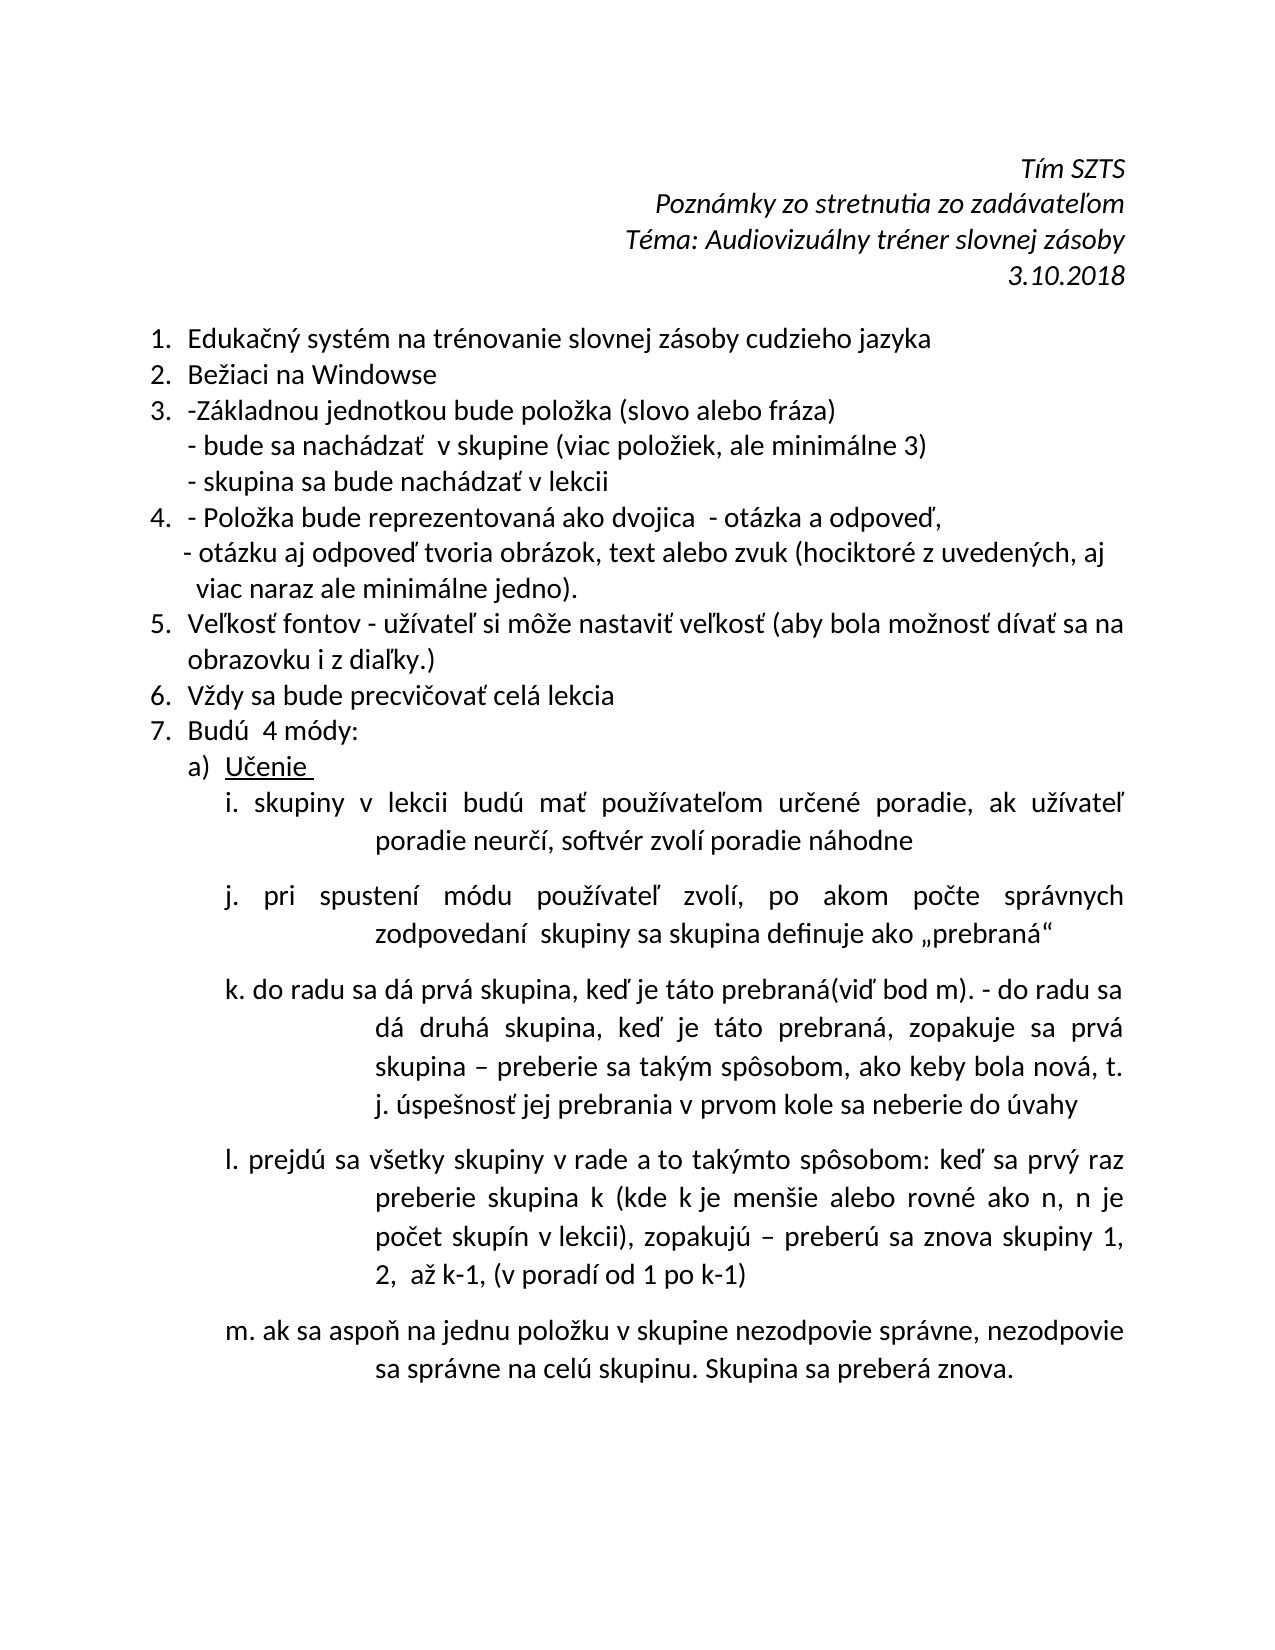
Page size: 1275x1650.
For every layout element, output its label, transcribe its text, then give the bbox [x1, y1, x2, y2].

list Budú 4 módy: [150, 712, 1125, 748]
text m. ak sa aspoň na jednu položku v skupine nezodpovie správne, nezodpovie sa správne na celú skupinu. Skupina sa preberá znova. [225, 1312, 1125, 1386]
text l. prejdú sa všetky skupiny v rade a to takýmto spôsobom: keď sa prvý raz preberie skupina k (kde k je menšie alebo rovné ako n, n je počet skupín v lekcii), zopakujú – preberú sa znova skupiny 1, 2, až k-1, (v poradí od 1 po k-1) [225, 1141, 1125, 1292]
list Bežiaci na Windowse [150, 356, 1125, 392]
list Vždy sa bude precvičovať celá lekcia [150, 677, 1125, 712]
text - otázku aj odpoveď tvoria obrázok, text alebo zvuk (hociktoré z uvedených, aj [150, 534, 1125, 570]
text 3.10.2018 [150, 257, 1125, 292]
text Poznámky zo stretnutia zo zadávateľom [150, 186, 1125, 221]
text Tím SZTS [150, 150, 1125, 186]
list Veľkosť fontov - užívateľ si môže nastaviť veľkosť (aby bola možnosť dívať sa na obrazovku i z diaľky.) [150, 606, 1125, 677]
text Téma: Audiovizuálny tréner slovnej zásoby [150, 221, 1125, 257]
text - skupina sa bude nachádzať v lekcii [187, 463, 1125, 499]
text viac naraz ale minimálne jedno). [150, 570, 1125, 606]
text - bude sa nachádzať v skupine (viac položiek, ale minimálne 3) [187, 427, 1125, 463]
list -Základnou jednotkou bude položka (slovo alebo fráza) [150, 392, 1125, 427]
text k. do radu sa dá prvá skupina, keď je táto prebraná(viď bod m). - do radu sa dá druhá skupina, keď je táto prebraná, zopakuje sa prvá skupina – preberie sa takým spôsobom, ako keby bola nová, t. j. úspešnosť jej prebrania v prvom kole sa neberie do úvahy [225, 971, 1125, 1122]
list Učenie [187, 748, 1125, 784]
text i. skupiny v lekcii budú mať používateľom určené poradie, ak užívateľ poradie neurčí, softvér zvolí poradie náhodne [225, 784, 1125, 858]
list Edukačný systém na trénovanie slovnej zásoby cudzieho jazyka [150, 321, 1125, 356]
text j. pri spustení módu používateľ zvolí, po akom počte správnych zodpovedaní skupiny sa skupina definuje ako „prebraná“ [225, 877, 1125, 951]
list - Položka bude reprezentovaná ako dvojica - otázka a odpoveď, [150, 499, 1125, 534]
